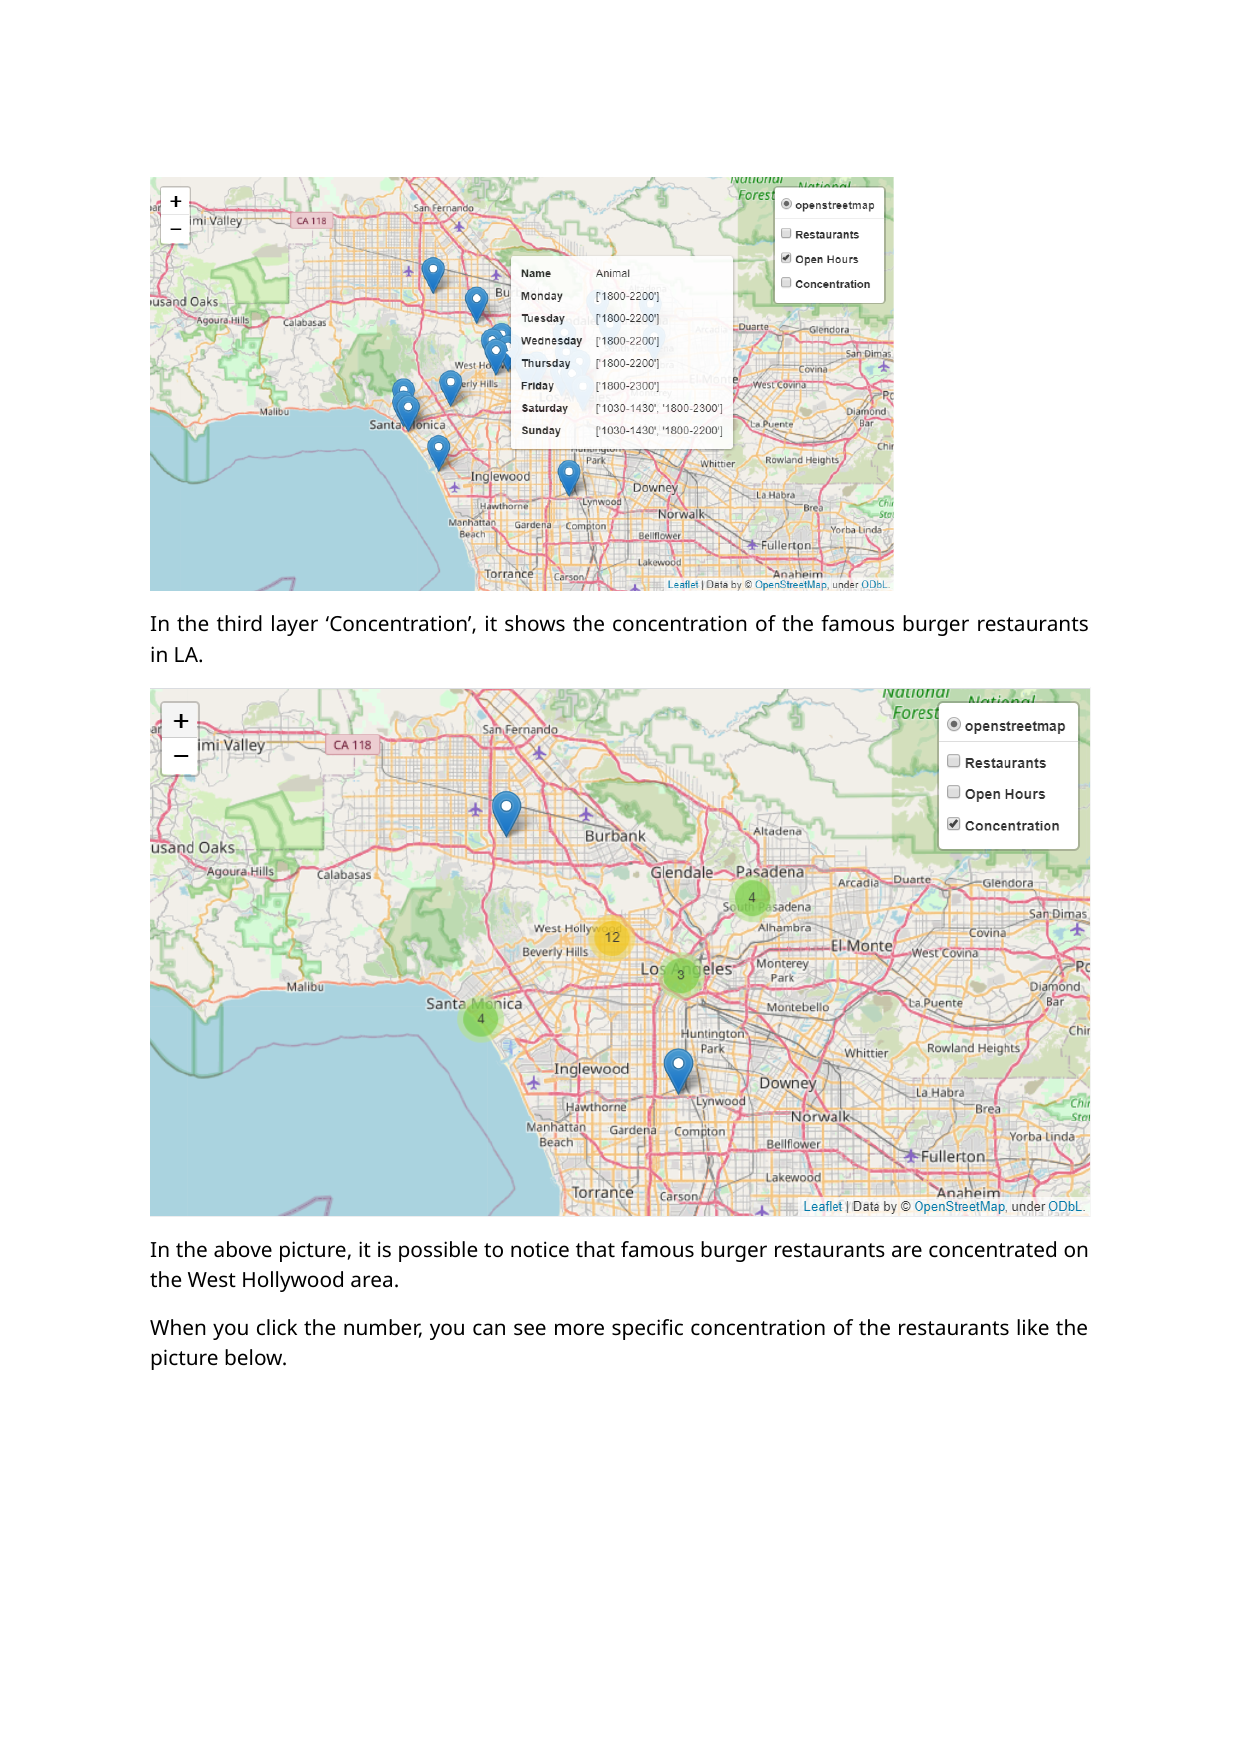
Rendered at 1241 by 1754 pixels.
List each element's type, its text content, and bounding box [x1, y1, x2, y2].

text In the third layer ‘Concentration’, it shows the concentration of the famous burger restaurants in LA. [150, 609, 1090, 668]
text When you click the number, you can see more specific concentration of the restaurants like the picture below. [150, 1313, 1090, 1372]
picture [150, 177, 894, 591]
picture [150, 687, 1091, 1217]
text In the above picture, it is possible to notice that famous burger restaurants are concentrated on the West Hollywood area. [150, 1235, 1090, 1294]
